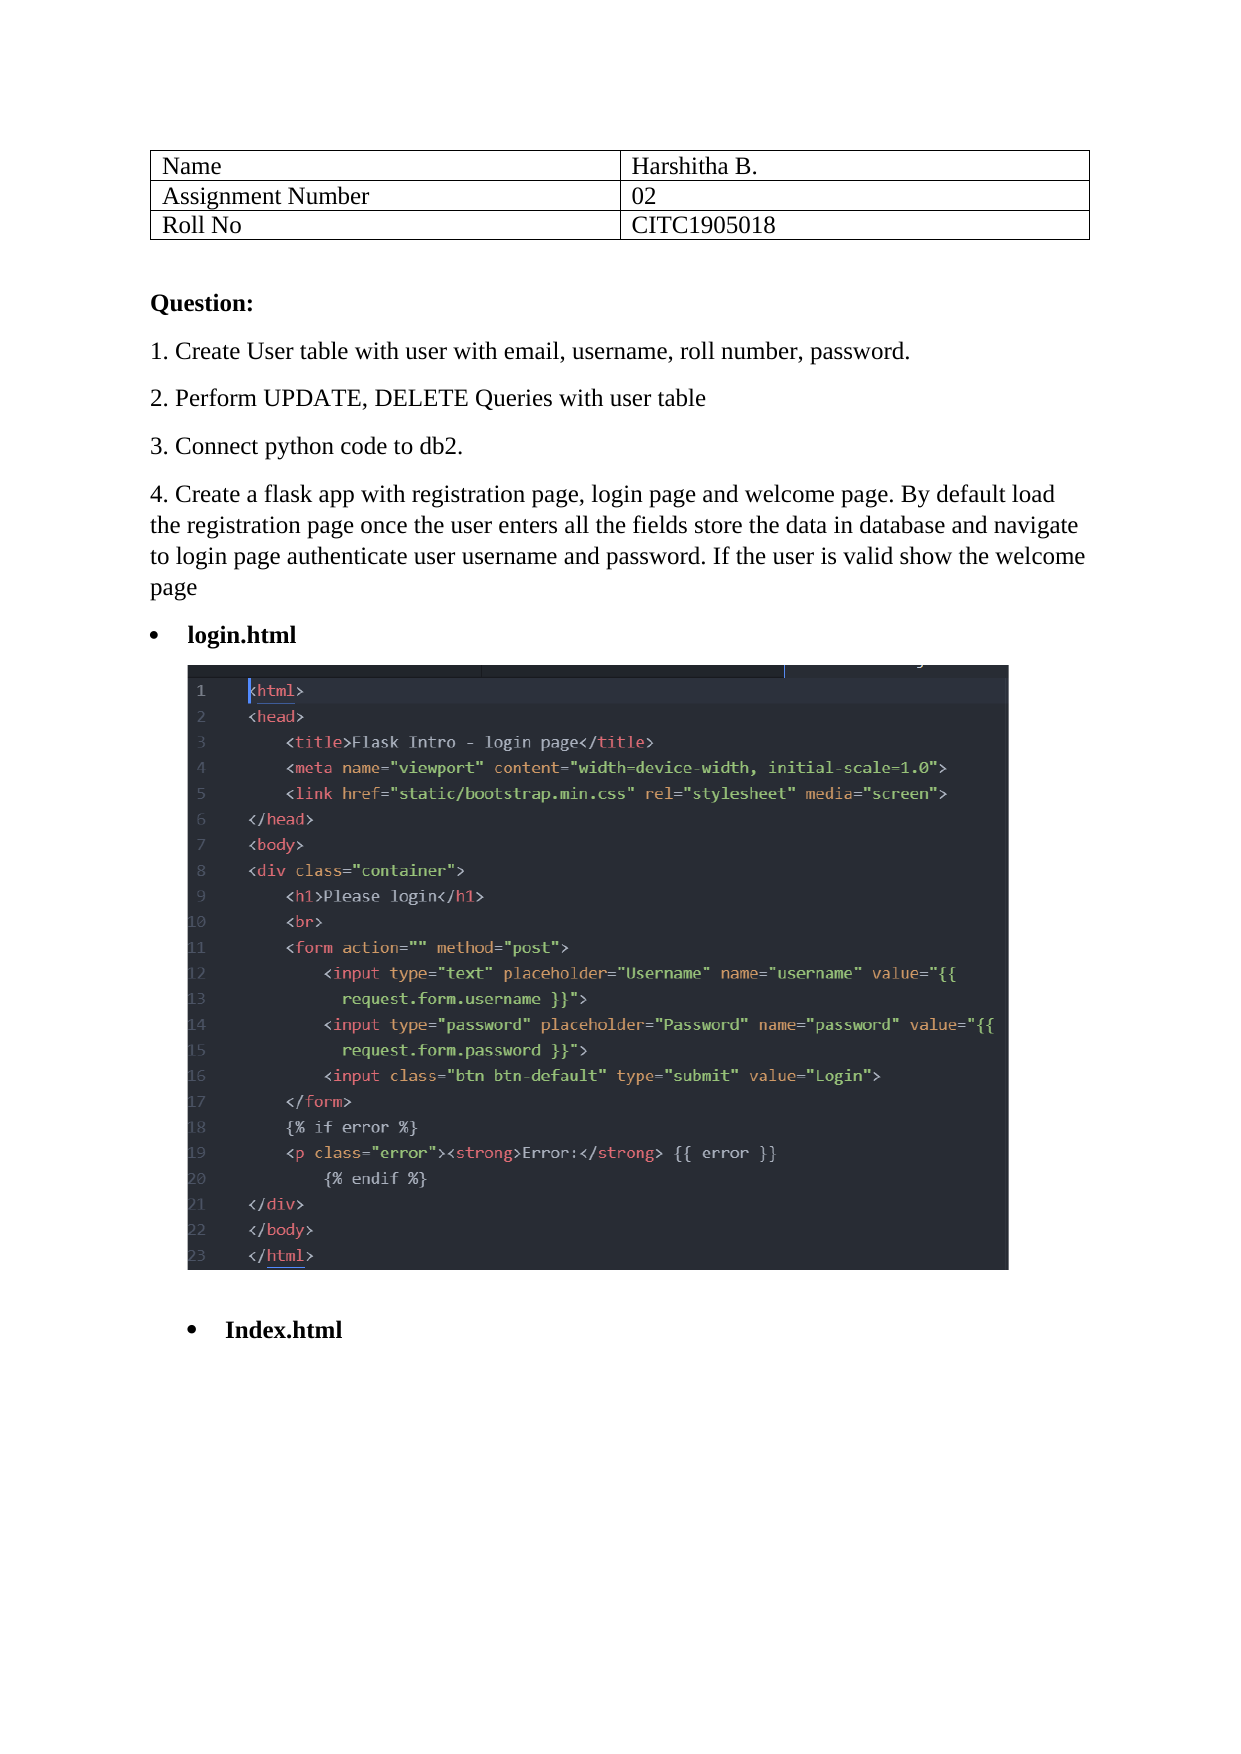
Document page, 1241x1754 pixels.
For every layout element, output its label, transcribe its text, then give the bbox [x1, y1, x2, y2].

list login.html [150, 620, 1090, 648]
table_cell Roll No [151, 211, 620, 239]
table_cell CITC1905018 [621, 211, 1089, 239]
table_cell 02 [621, 181, 1089, 209]
table_cell Assignment Number [151, 181, 620, 209]
text Question: [150, 288, 1090, 317]
text 3. Connect python code to db2. [150, 431, 1090, 460]
text 1. Create User table with user with email, username, roll number, password. [150, 336, 1090, 364]
text 2. Perform UPDATE, DELETE Queries with user table [150, 383, 1090, 412]
list Index.html [187, 1315, 1090, 1344]
text 4. Create a flask app with registration page, login page and welcome page. By default load the registration page once the user enters all the fields store the data in database and navigate to login page authenticate user username and password. If the user is valid show the welcome page [150, 479, 1090, 601]
table_header Harshitha B. [621, 151, 1089, 180]
picture [187, 665, 1009, 1270]
table_header Name [151, 151, 620, 180]
